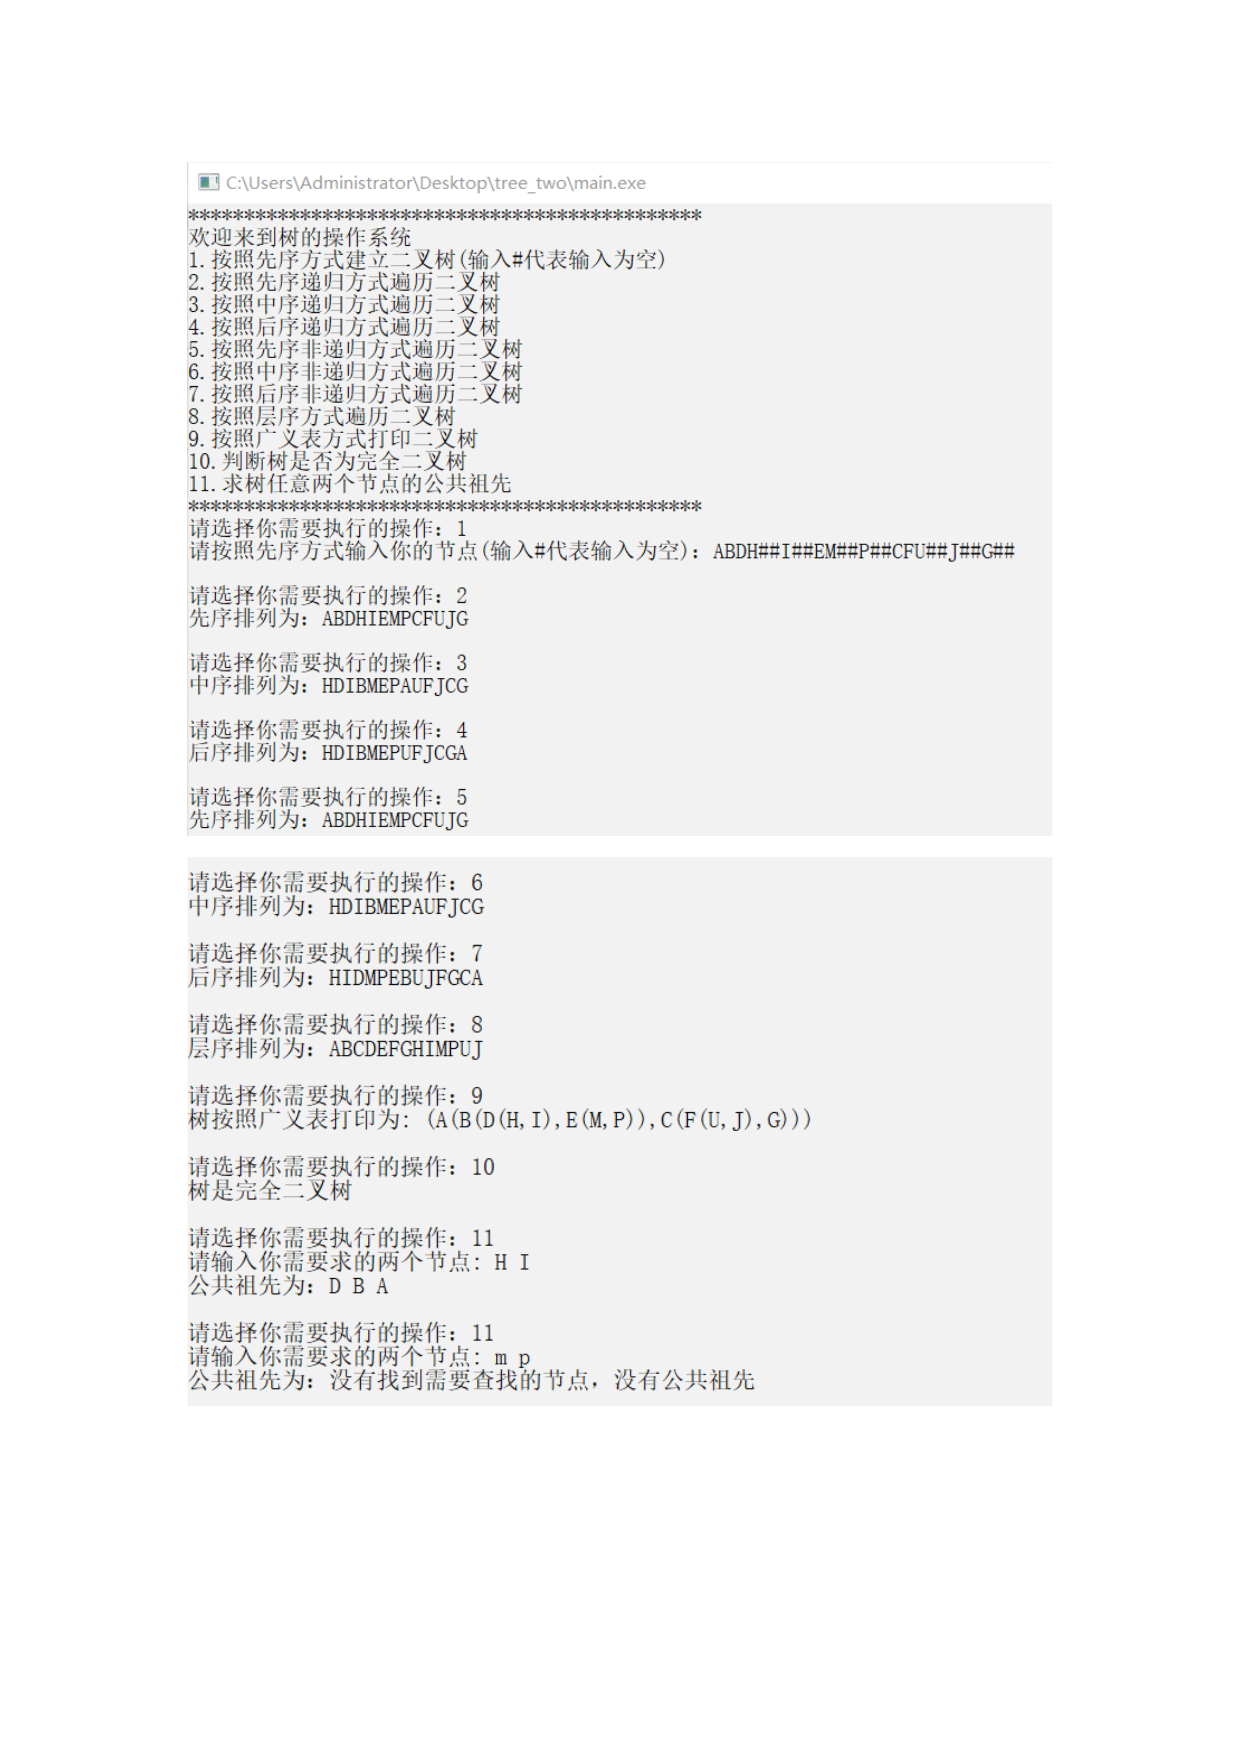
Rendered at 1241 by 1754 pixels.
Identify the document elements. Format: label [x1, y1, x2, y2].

picture [187, 162, 1053, 836]
picture [187, 857, 1053, 1406]
